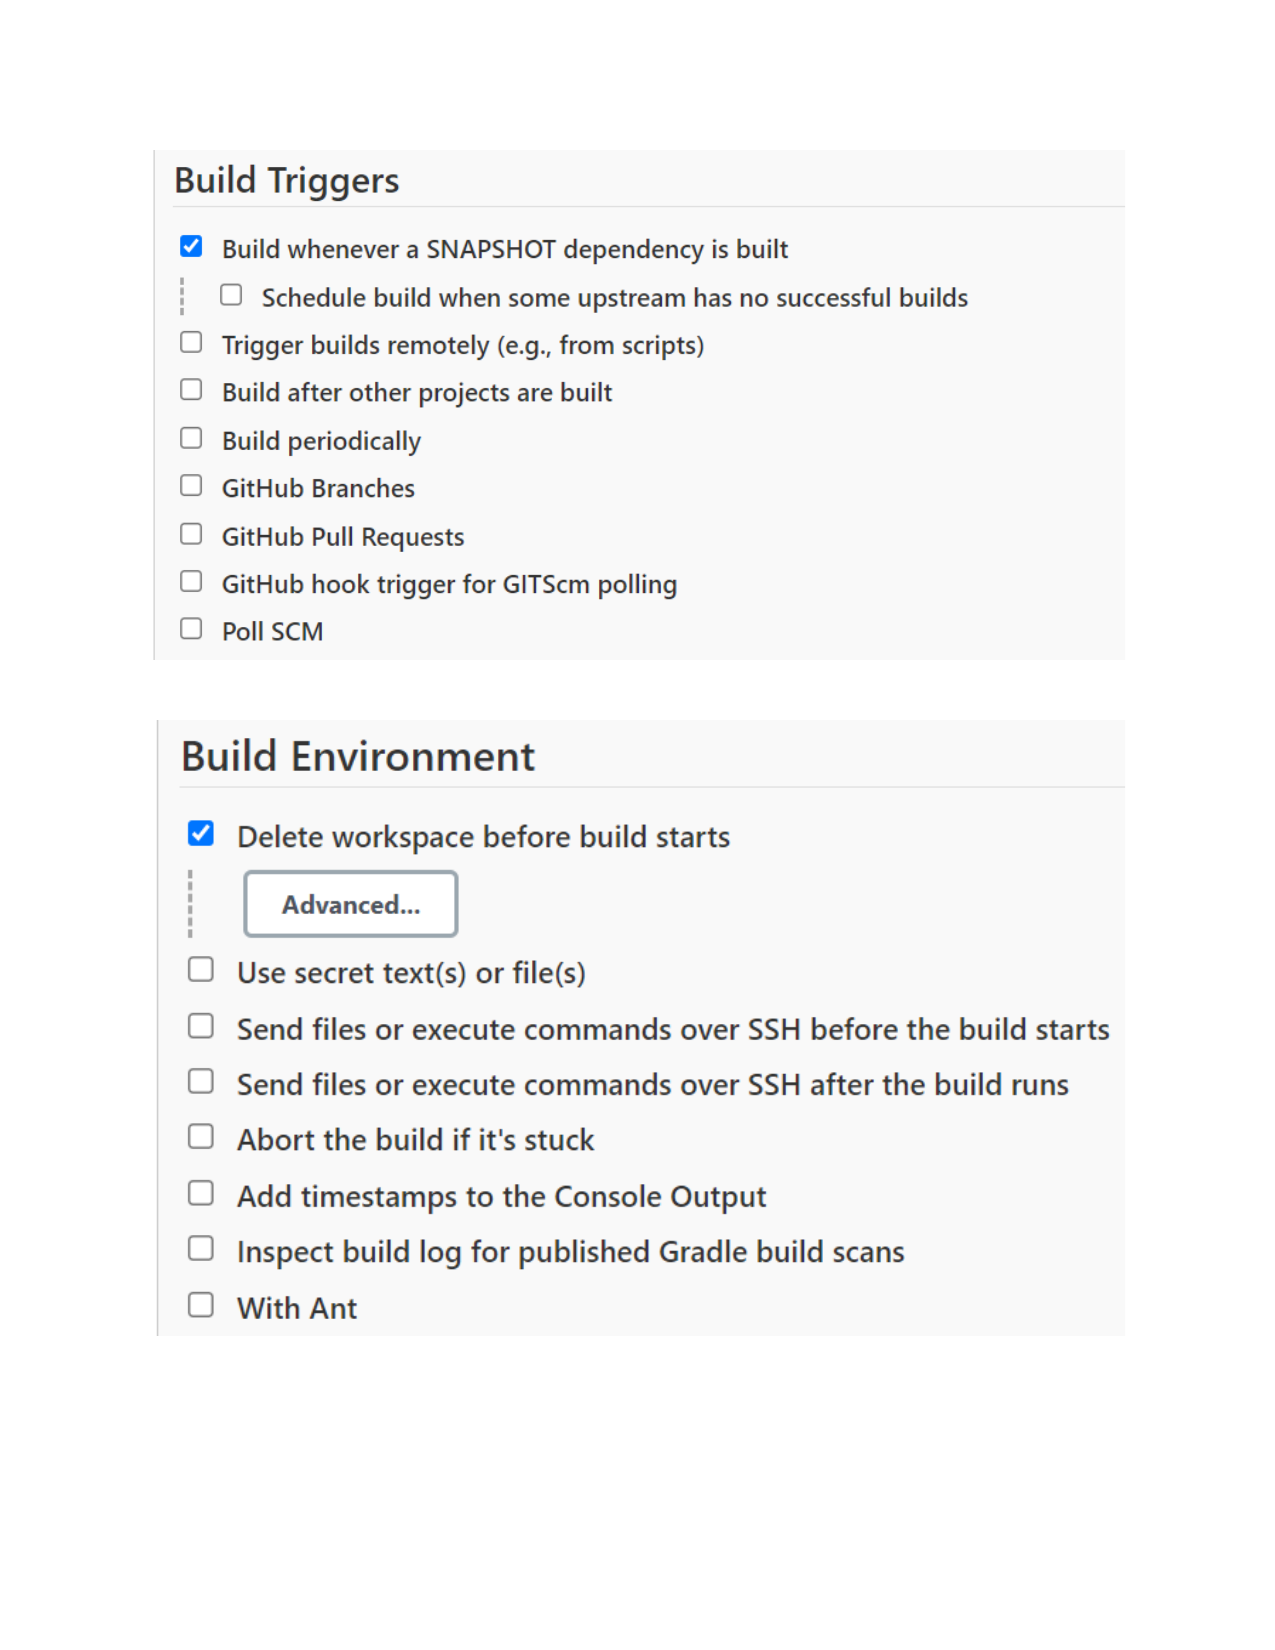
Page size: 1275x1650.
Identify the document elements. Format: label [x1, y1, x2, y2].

picture [150, 720, 1125, 1336]
picture [150, 150, 1125, 660]
